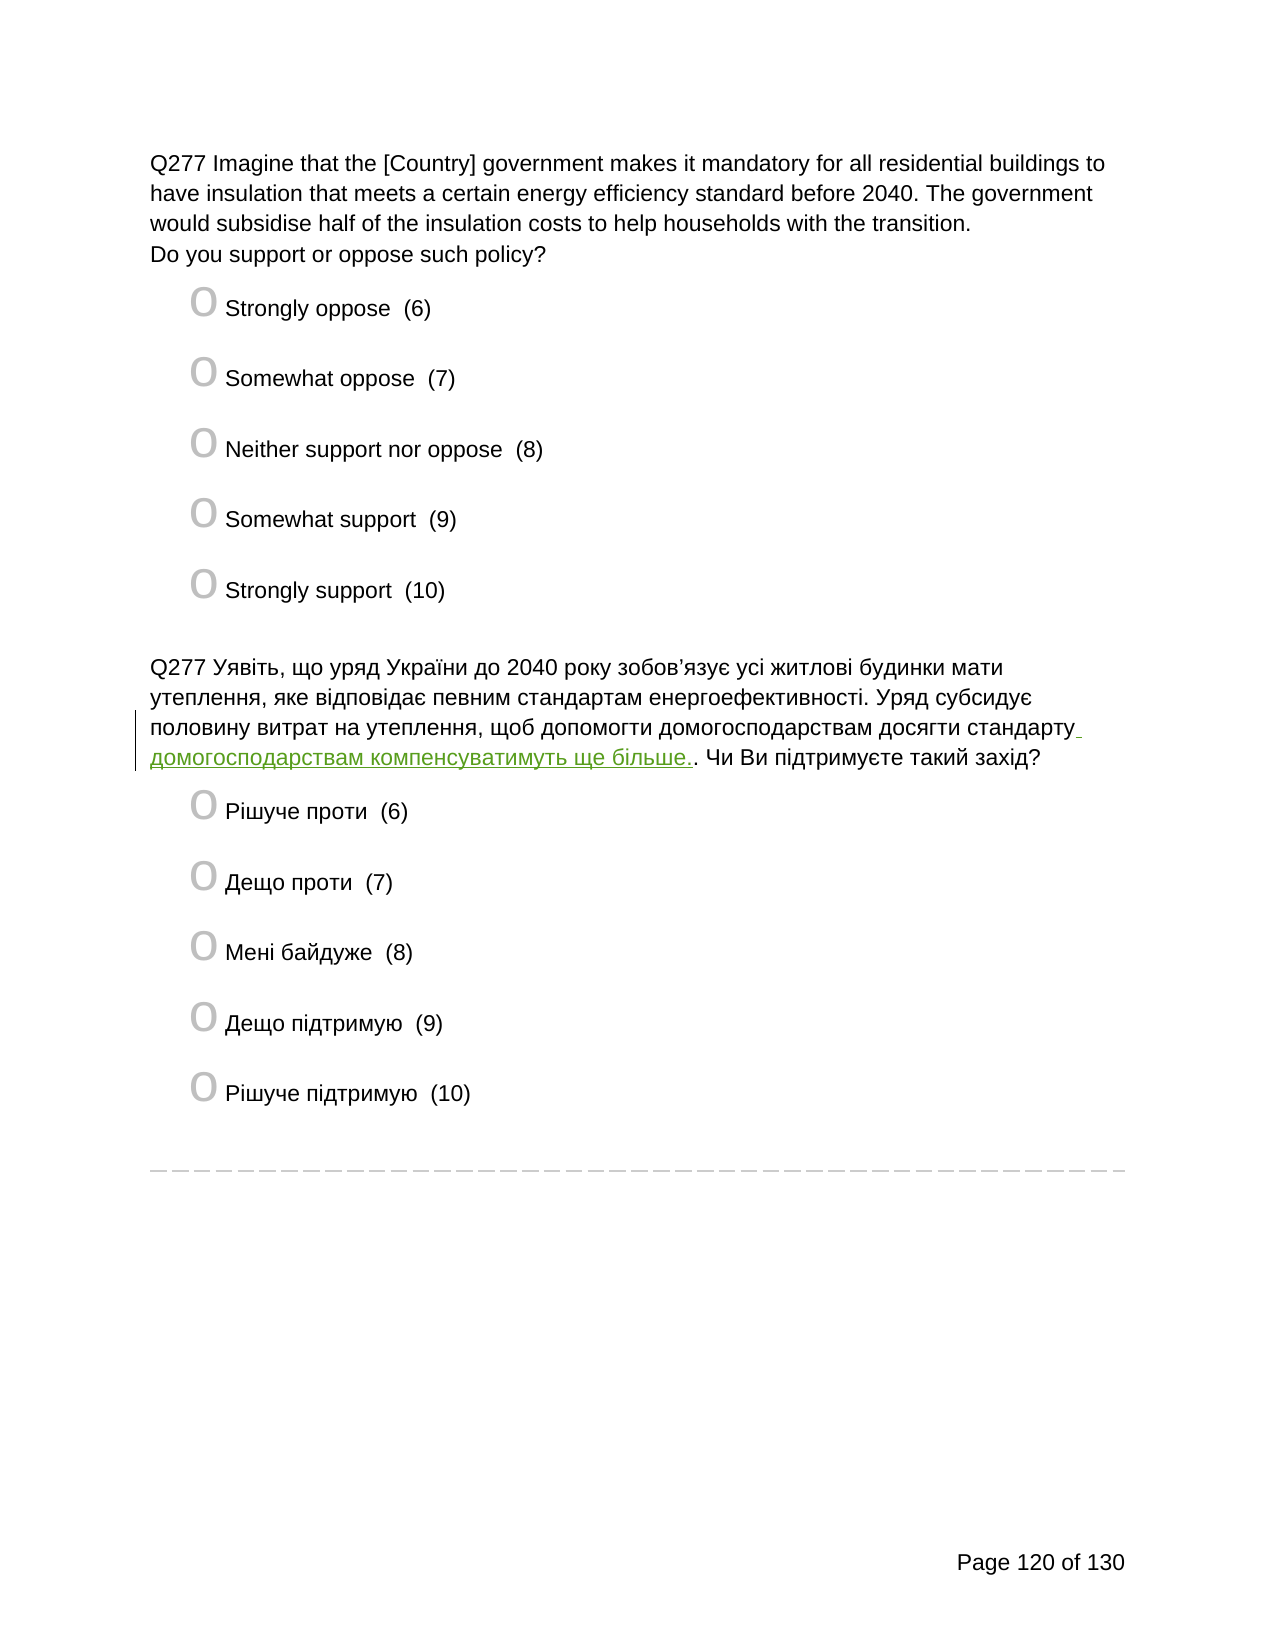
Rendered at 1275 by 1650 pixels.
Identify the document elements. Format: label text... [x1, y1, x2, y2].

text Q277 Уявіть, що уряд України до 2040 року зобов’язує усі житлові будинки мати утеплення, яке відповідає певним стандартам енергоефективності. Уряд субсидує половину витрат на утеплення, щоб допомогти домогосподарствам досягти стандарту. Чи Ви підтримуєте такий захід? [150, 654, 1125, 771]
list Somewhat oppose (7) [187, 341, 1125, 403]
list Neither support nor oppose (8) [187, 412, 1125, 473]
list Мені байдуже (8) [187, 916, 1125, 977]
list Strongly oppose (6) [187, 271, 1125, 332]
list Рішуче проти (6) [187, 774, 1125, 836]
text Q277 Imagine that the [Country] government makes it mandatory for all residential buildings to have insulation that meets a certain energy efficiency standard before 2040. The government would subsidise half of the insulation costs to help households with the transition. Do you support or oppose such policy? [150, 150, 1125, 267]
list Strongly support (10) [187, 553, 1125, 614]
list Рішуче підтримую (10) [187, 1057, 1125, 1118]
list Дещо підтримую (9) [187, 986, 1125, 1047]
list Дещо проти (7) [187, 845, 1125, 906]
list Somewhat support (9) [187, 482, 1125, 544]
